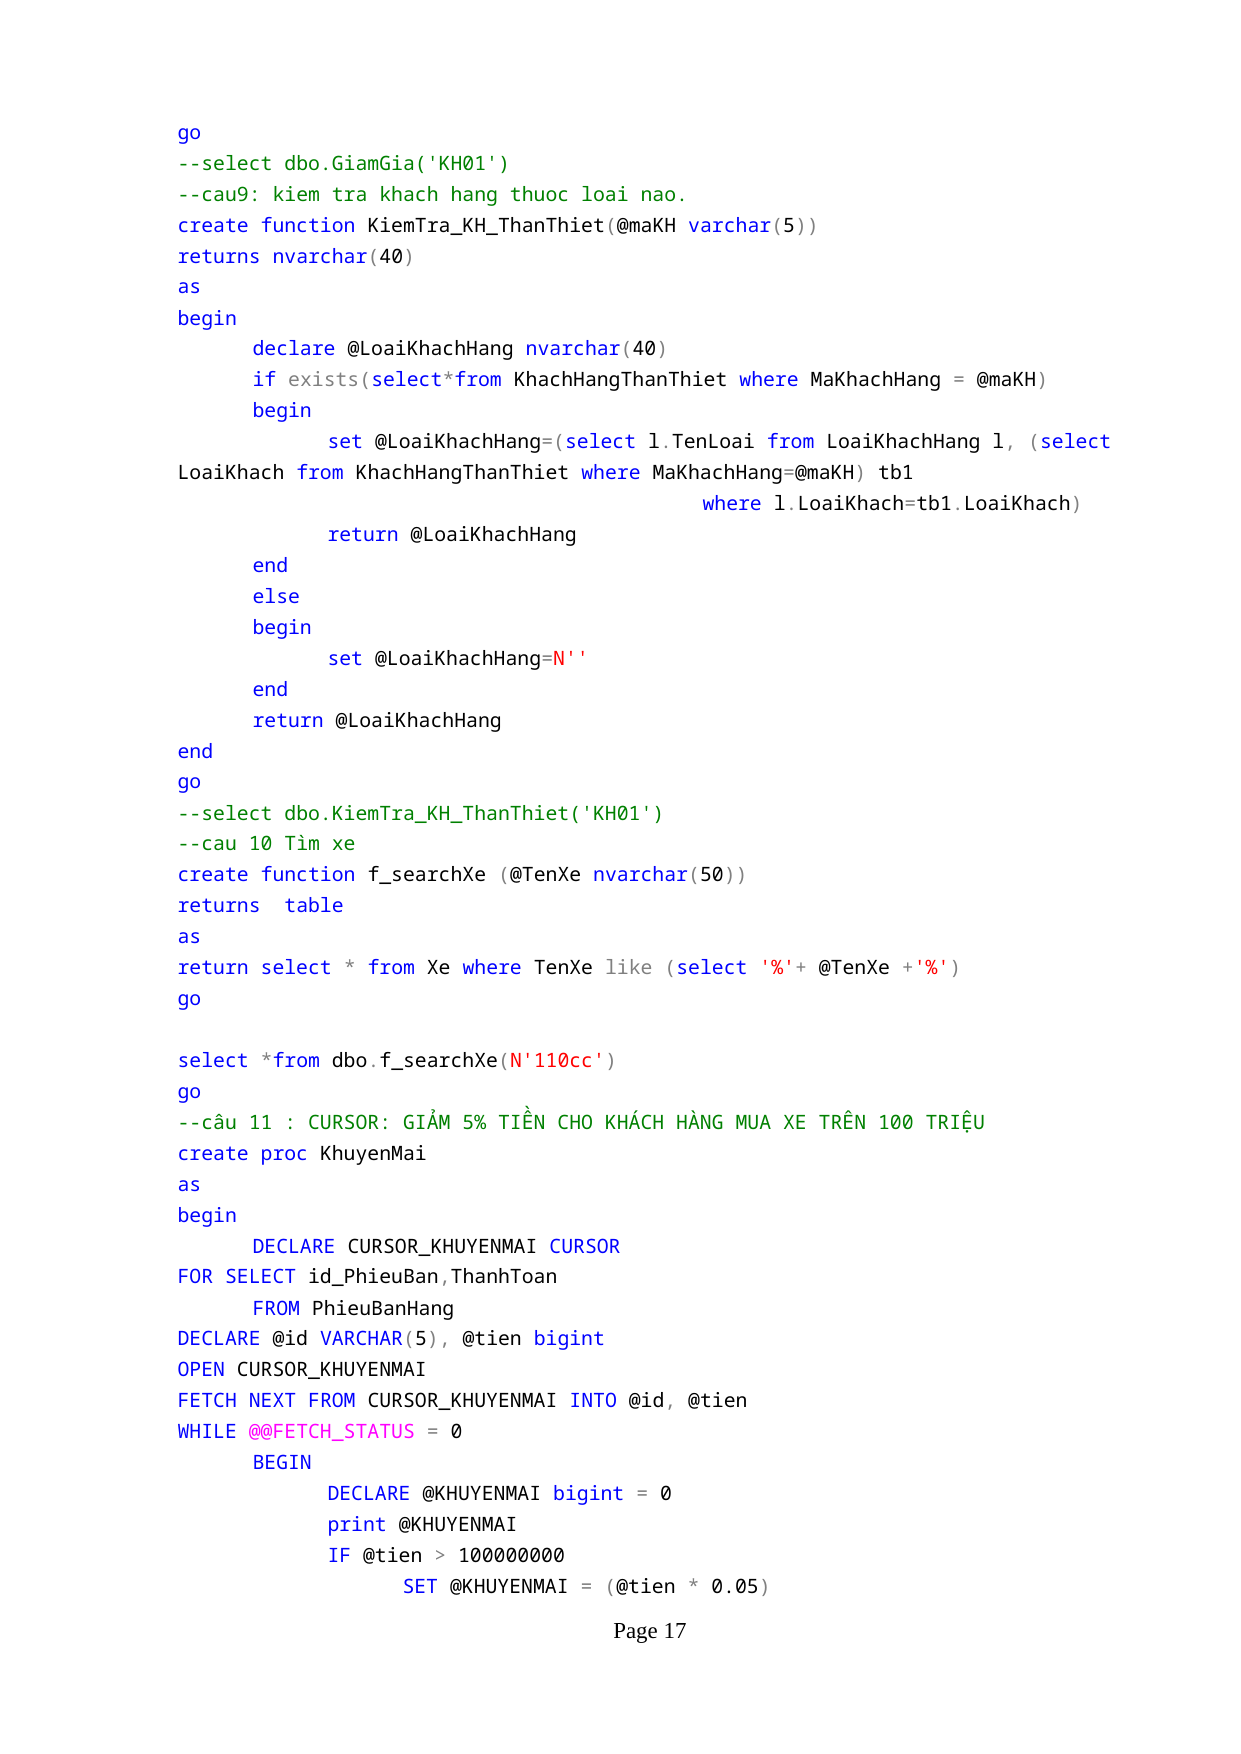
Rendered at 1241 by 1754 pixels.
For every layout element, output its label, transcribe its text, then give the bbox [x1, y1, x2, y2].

text --câu 11 : CURSOR: GIẢM 5% TIỀN CHO KHÁCH HÀNG MUA XE TRÊN 100 TRIỆU [177, 1108, 1122, 1135]
text go [177, 984, 1122, 1011]
text end [177, 737, 1122, 764]
text DECLARE @KHUYENMAI bigint = 0 [177, 1479, 1122, 1506]
text select *from dbo.f_searchXe(N'110cc') [177, 1046, 1122, 1073]
text --cau 10 Tìm xe [177, 830, 1122, 857]
text returns table [177, 892, 1122, 918]
text else [177, 582, 1122, 609]
text DECLARE @id VARCHAR(5), @tien bigint [177, 1325, 1122, 1352]
text DECLARE CURSOR_KHUYENMAI CURSOR [177, 1232, 1122, 1259]
text set @LoaiKhachHang=(select l.TenLoai from LoaiKhachHang l, (select LoaiKhach from KhachHangThanThiet where MaKhachHang=@maKH) tb1 [177, 427, 1122, 485]
text return select * from Xe where TenXe like (select '%'+ @TenXe +'%') [177, 953, 1122, 980]
text begin [177, 613, 1122, 640]
text end [177, 675, 1122, 702]
text IF @tien > 100000000 [177, 1541, 1122, 1568]
text begin [177, 1201, 1122, 1228]
text declare @LoaiKhachHang nvarchar(40) [177, 335, 1122, 362]
text --select dbo.KiemTra_KH_ThanThiet('KH01') [177, 799, 1122, 826]
text go [177, 768, 1122, 795]
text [177, 1387, 1122, 1413]
text create proc KhuyenMai [177, 1139, 1122, 1166]
text return @LoaiKhachHang [177, 520, 1122, 547]
text FOR SELECT id_PhieuBan,ThanhToan [177, 1263, 1122, 1290]
text create function f_searchXe (@TenXe nvarchar(50)) [177, 861, 1122, 888]
text go [177, 1077, 1122, 1104]
text as [177, 922, 1122, 949]
text set @LoaiKhachHang=N'' [177, 644, 1122, 671]
text begin [177, 397, 1122, 423]
text BEGIN [177, 1448, 1122, 1475]
text returns nvarchar(40) [177, 242, 1122, 269]
text begin [177, 304, 1122, 331]
text WHILE @@FETCH_STATUS = 0 [177, 1417, 1122, 1444]
text end [177, 551, 1122, 578]
text FROM PhieuBanHang [177, 1294, 1122, 1321]
text create function KiemTra_KH_ThanThiet(@maKH varchar(5)) [177, 211, 1122, 238]
text go [177, 118, 1122, 145]
text OPEN CURSOR_KHUYENMAI [177, 1356, 1122, 1383]
text where l.LoaiKhach=tb1.LoaiKhach) [177, 489, 1122, 516]
text as [177, 273, 1122, 300]
text print @KHUYENMAI [177, 1510, 1122, 1537]
text if exists(select*from KhachHangThanThiet where MaKhachHang = @maKH) [177, 366, 1122, 393]
text return @LoaiKhachHang [177, 706, 1122, 733]
text --cau9: kiem tra khach hang thuoc loai nao. [177, 180, 1122, 207]
text --select dbo.GiamGia('KH01') [177, 149, 1122, 176]
text SET @KHUYENMAI = (@tien * 0.05) [177, 1572, 1122, 1599]
text as [177, 1170, 1122, 1197]
